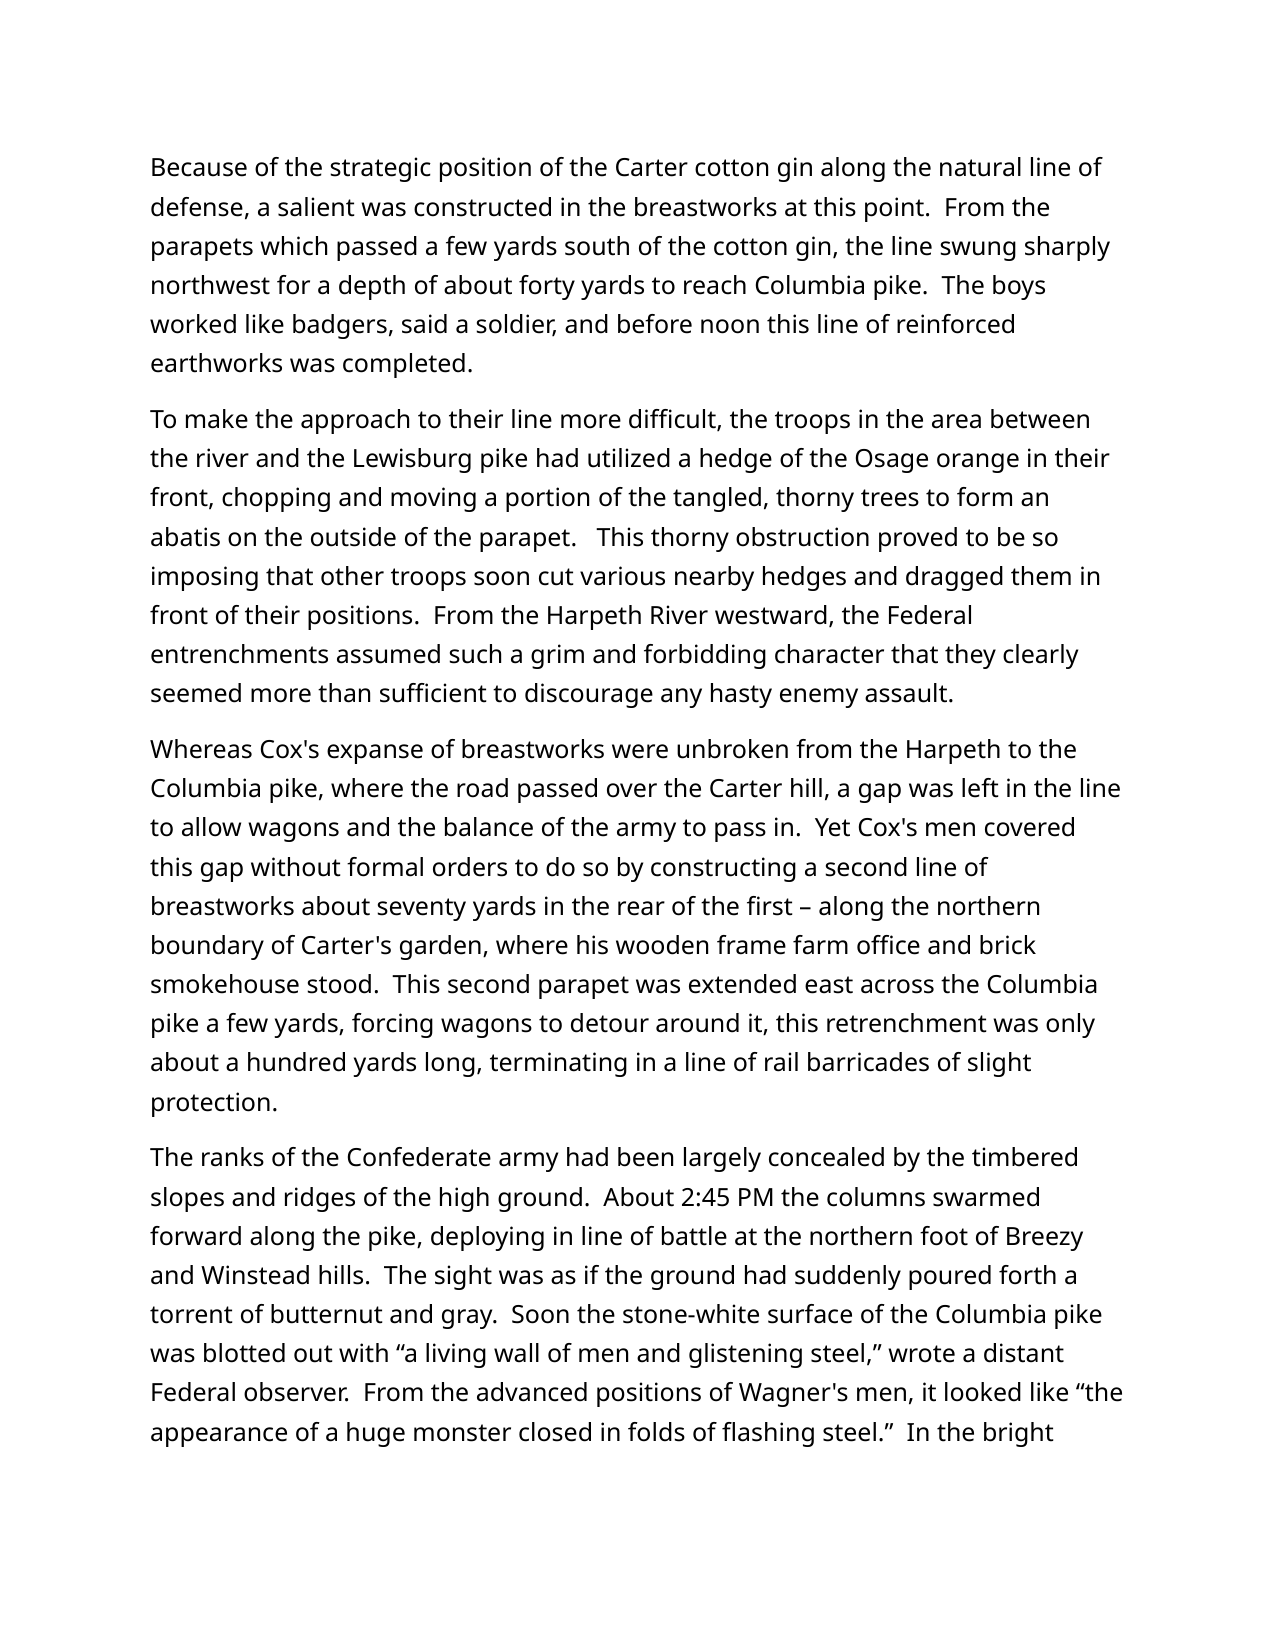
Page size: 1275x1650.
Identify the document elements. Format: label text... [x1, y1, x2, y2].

text Whereas Cox's expanse of breastworks were unbroken from the Harpeth to the Columbia pike, where the road passed over the Carter hill, a gap was left in the line to allow wagons and the balance of the army to pass in. Yet Cox's men covered this gap without formal orders to do so by constructing a second line of breastworks about seventy yards in the rear of the first – along the northern boundary of Carter's garden, where his wooden frame farm office and brick smokehouse stood. This second parapet was extended east across the Columbia pike a few yards, forcing wagons to detour around it, this retrenchment was only about a hundred yards long, terminating in a line of rail barricades of slight protection. [150, 732, 1125, 1118]
text To make the approach to their line more difficult, the troops in the area between the river and the Lewisburg pike had utilized a hedge of the Osage orange in their front, chopping and moving a portion of the tangled, thorny trees to form an abatis on the outside of the parapet. This thorny obstruction proved to be so imposing that other troops soon cut various nearby hedges and dragged them in front of their positions. From the Harpeth River westward, the Federal entrenchments assumed such a grim and forbidding character that they clearly seemed more than sufficient to discourage any hasty enemy assault. [150, 402, 1125, 710]
text Because of the strategic position of the Carter cotton gin along the natural line of defense, a salient was constructed in the breastworks at this point. From the parapets which passed a few yards south of the cotton gin, the line swung sharply northwest for a depth of about forty yards to reach Columbia pike. The boys worked like badgers, said a soldier, and before noon this line of reinforced earthworks was completed. [150, 150, 1125, 380]
